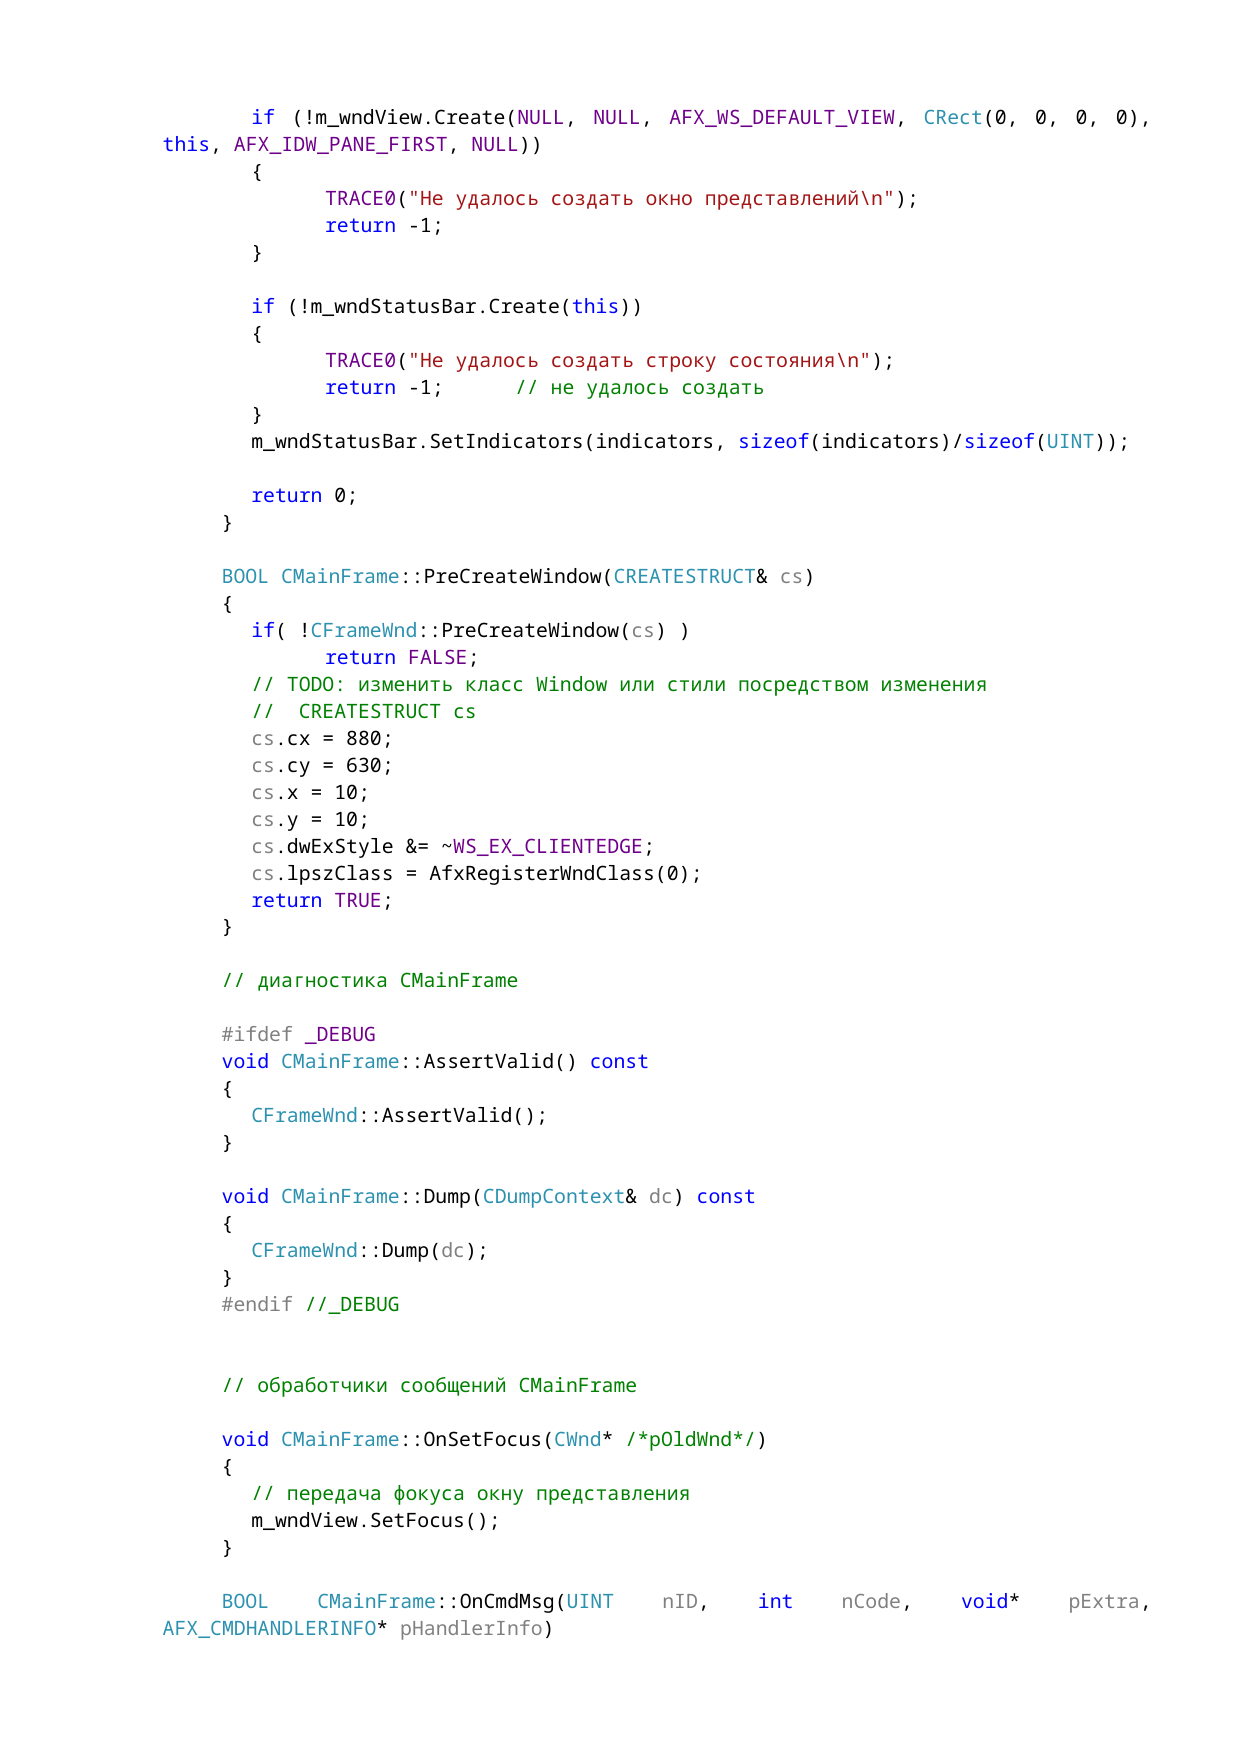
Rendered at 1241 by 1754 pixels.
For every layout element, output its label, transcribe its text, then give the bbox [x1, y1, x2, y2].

text CFrameWnd::Dump(dc); [162, 1237, 1152, 1263]
text } [162, 1533, 1152, 1560]
text // передача фокуса окну представления [162, 1479, 1152, 1506]
text } [162, 1263, 1152, 1291]
text return 0; [162, 481, 1152, 508]
text BOOL CMainFrame::OnCmdMsg(UINT nID, int nCode, void* pExtra, AFX_CMDHANDLERINFO* pHandlerInfo) [162, 1587, 1152, 1641]
text { [162, 1452, 1152, 1479]
text } [162, 400, 1152, 427]
text m_wndView.SetFocus(); [162, 1506, 1152, 1533]
text // обработчики сообщений CMainFrame [162, 1371, 1152, 1398]
text if (!m_wndStatusBar.Create(this)) [162, 292, 1152, 319]
text cs.cy = 630; [162, 751, 1152, 778]
text cs.cx = 880; [162, 724, 1152, 751]
text cs.x = 10; [162, 778, 1152, 805]
text return -1; [162, 211, 1152, 238]
text return -1; // не удалось создать [162, 373, 1152, 400]
text void CMainFrame::AssertValid() const [162, 1048, 1152, 1075]
text cs.lpszClass = AfxRegisterWndClass(0); [162, 859, 1152, 886]
text void CMainFrame::Dump(CDumpContext& dc) const [162, 1183, 1152, 1209]
text CFrameWnd::AssertValid(); [162, 1102, 1152, 1129]
text // CREATESTRUCT cs [162, 697, 1152, 724]
text // диагностика CMainFrame [162, 967, 1152, 994]
text return FALSE; [162, 643, 1152, 670]
text cs.dwExStyle &= ~WS_EX_CLIENTEDGE; [162, 832, 1152, 859]
text #endif //_DEBUG [162, 1291, 1152, 1317]
text TRACE0("Не удалось создать строку состояния\n"); [162, 346, 1152, 373]
text if (!m_wndView.Create(NULL, NULL, AFX_WS_DEFAULT_VIEW, CRect(0, 0, 0, 0), this, AFX_IDW_PANE_FIRST, NULL)) [162, 103, 1152, 157]
text return TRUE; [162, 886, 1152, 913]
text cs.y = 10; [162, 805, 1152, 832]
text // TODO: изменить класс Window или стили посредством изменения [162, 670, 1152, 697]
text { [162, 319, 1152, 346]
text #ifdef _DEBUG [162, 1021, 1152, 1048]
text m_wndStatusBar.SetIndicators(indicators, sizeof(indicators)/sizeof(UINT)); [162, 427, 1152, 454]
text } [162, 238, 1152, 265]
text if( !CFrameWnd::PreCreateWindow(cs) ) [162, 616, 1152, 643]
text } [162, 1129, 1152, 1156]
text { [162, 157, 1152, 184]
text TRACE0("Не удалось создать окно представлений\n"); [162, 184, 1152, 211]
text } [162, 508, 1152, 535]
text void CMainFrame::OnSetFocus(CWnd* /*pOldWnd*/) [162, 1425, 1152, 1452]
text BOOL CMainFrame::PreCreateWindow(CREATESTRUCT& cs) [162, 562, 1152, 589]
text { [162, 1075, 1152, 1102]
text { [162, 1209, 1152, 1237]
text { [162, 589, 1152, 616]
text } [162, 913, 1152, 940]
